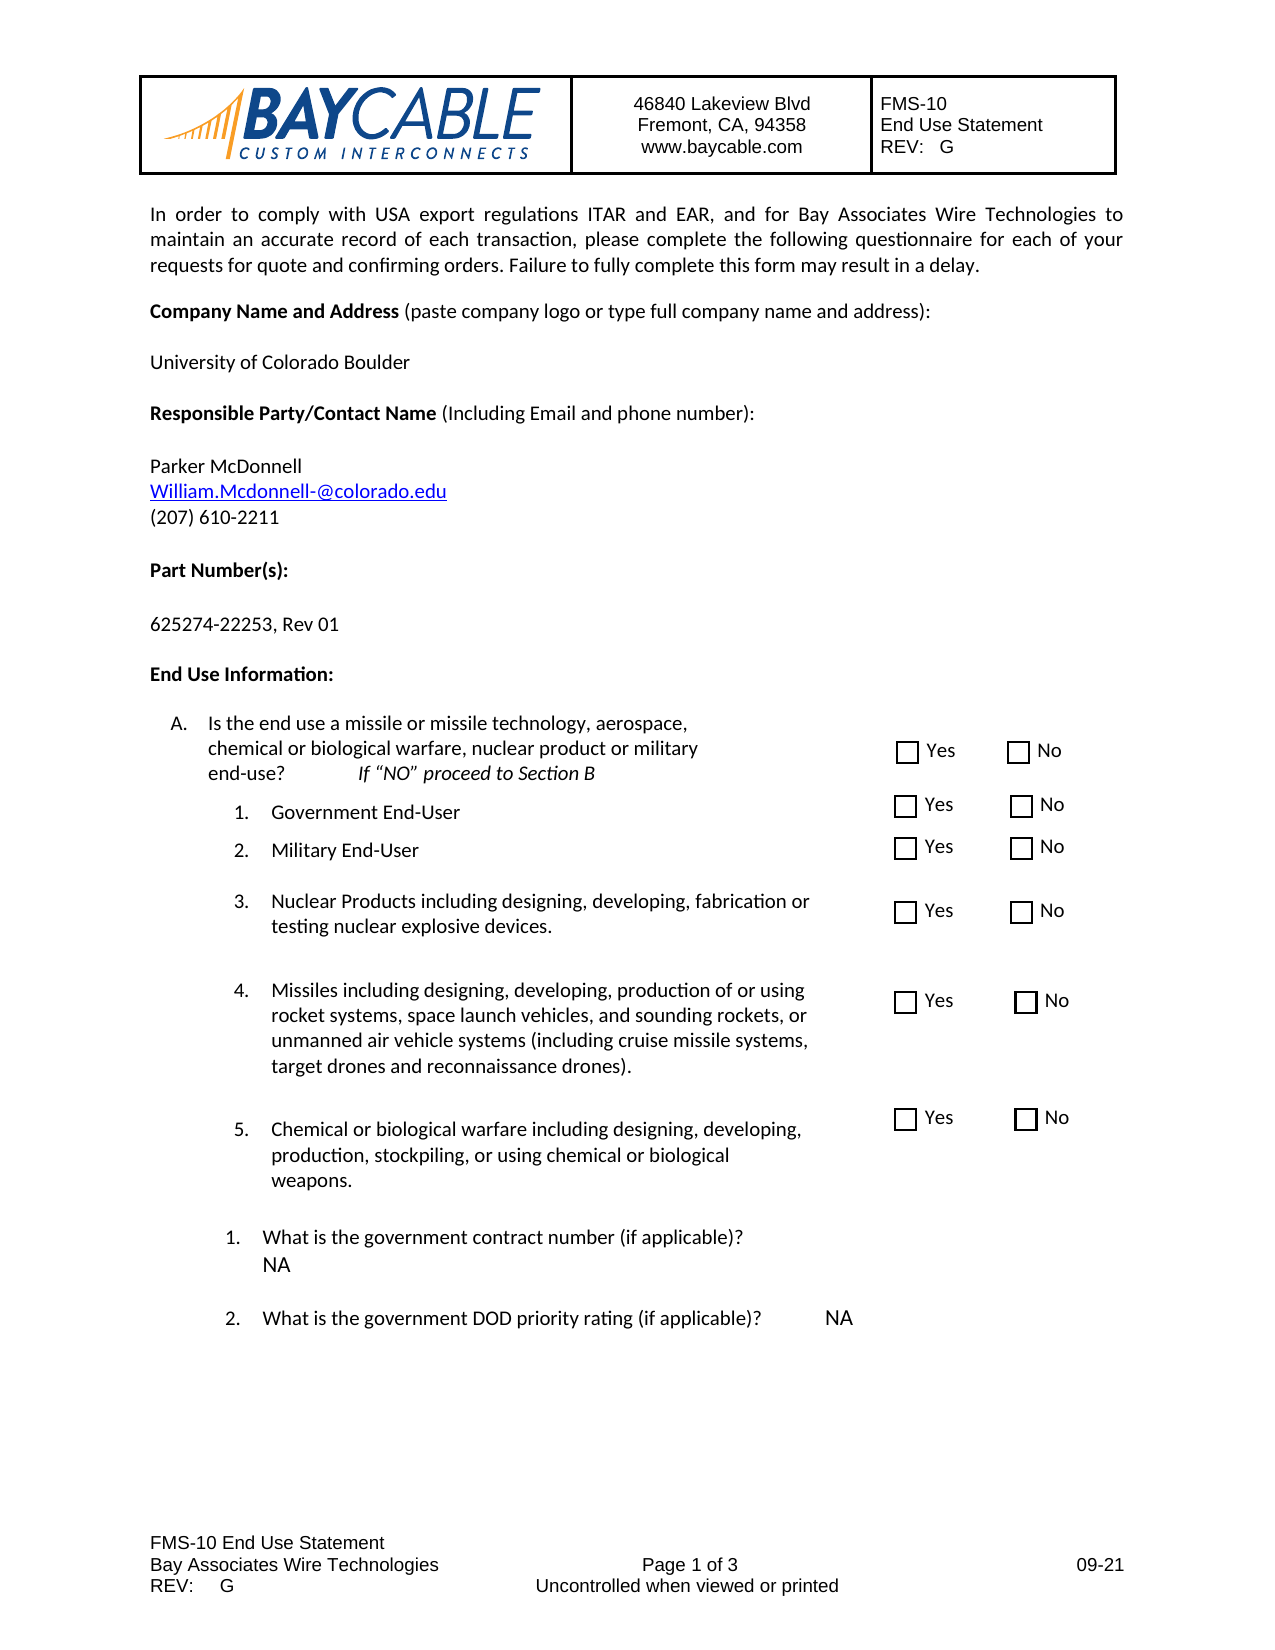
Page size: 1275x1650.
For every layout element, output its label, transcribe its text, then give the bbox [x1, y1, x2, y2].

text Part Number(s): [150, 557, 1125, 583]
list Is the end use a missile or missile technology, aerospace, chemical or biological warfare, nuclear product or military end-use? If “NO” proceed to Section B [170, 710, 721, 786]
text Parker McDonnell [150, 453, 1125, 478]
text (207) 610-2211 [150, 504, 1125, 529]
list Missiles including designing, developing, production of or using rocket systems, space launch vehicles, and sounding rockets, or unmanned air vehicle systems (including cruise missile systems, target drones and reconnaissance drones). [233, 977, 815, 1078]
text End Use Information: [150, 662, 1125, 687]
list What is the government DOD priority rating (if applicable)? [225, 1303, 1125, 1331]
text 625274-22253, Rev 01 [150, 611, 1125, 636]
text Company Name and Address (paste company logo or type full company name and address): [150, 298, 1125, 323]
list Nuclear Products including designing, developing, fabrication or testing nuclear explosive devices. [233, 888, 815, 939]
text Responsible Party/Contact Name (Including Email and phone number): [150, 400, 1125, 425]
list What is the government contract number (if applicable)? [225, 1222, 1125, 1278]
list Chemical or biological warfare including designing, developing, production, stockpiling, or using chemical or biological weapons. [233, 1116, 815, 1193]
list Government End-User [233, 799, 815, 824]
text In order to comply with USA export regulations ITAR and EAR, and for Bay Associates Wire Technologies to maintain an accurate record of each transaction, please complete the following questionnaire for each of your requests for quote and confirming orders. Failure to fully complete this form may result in a delay. [150, 201, 1125, 277]
text William.Mcdonnell-@colorado.edu [150, 478, 1125, 504]
list Military End-User [233, 837, 815, 863]
text University of Colorado Boulder [150, 349, 1125, 374]
